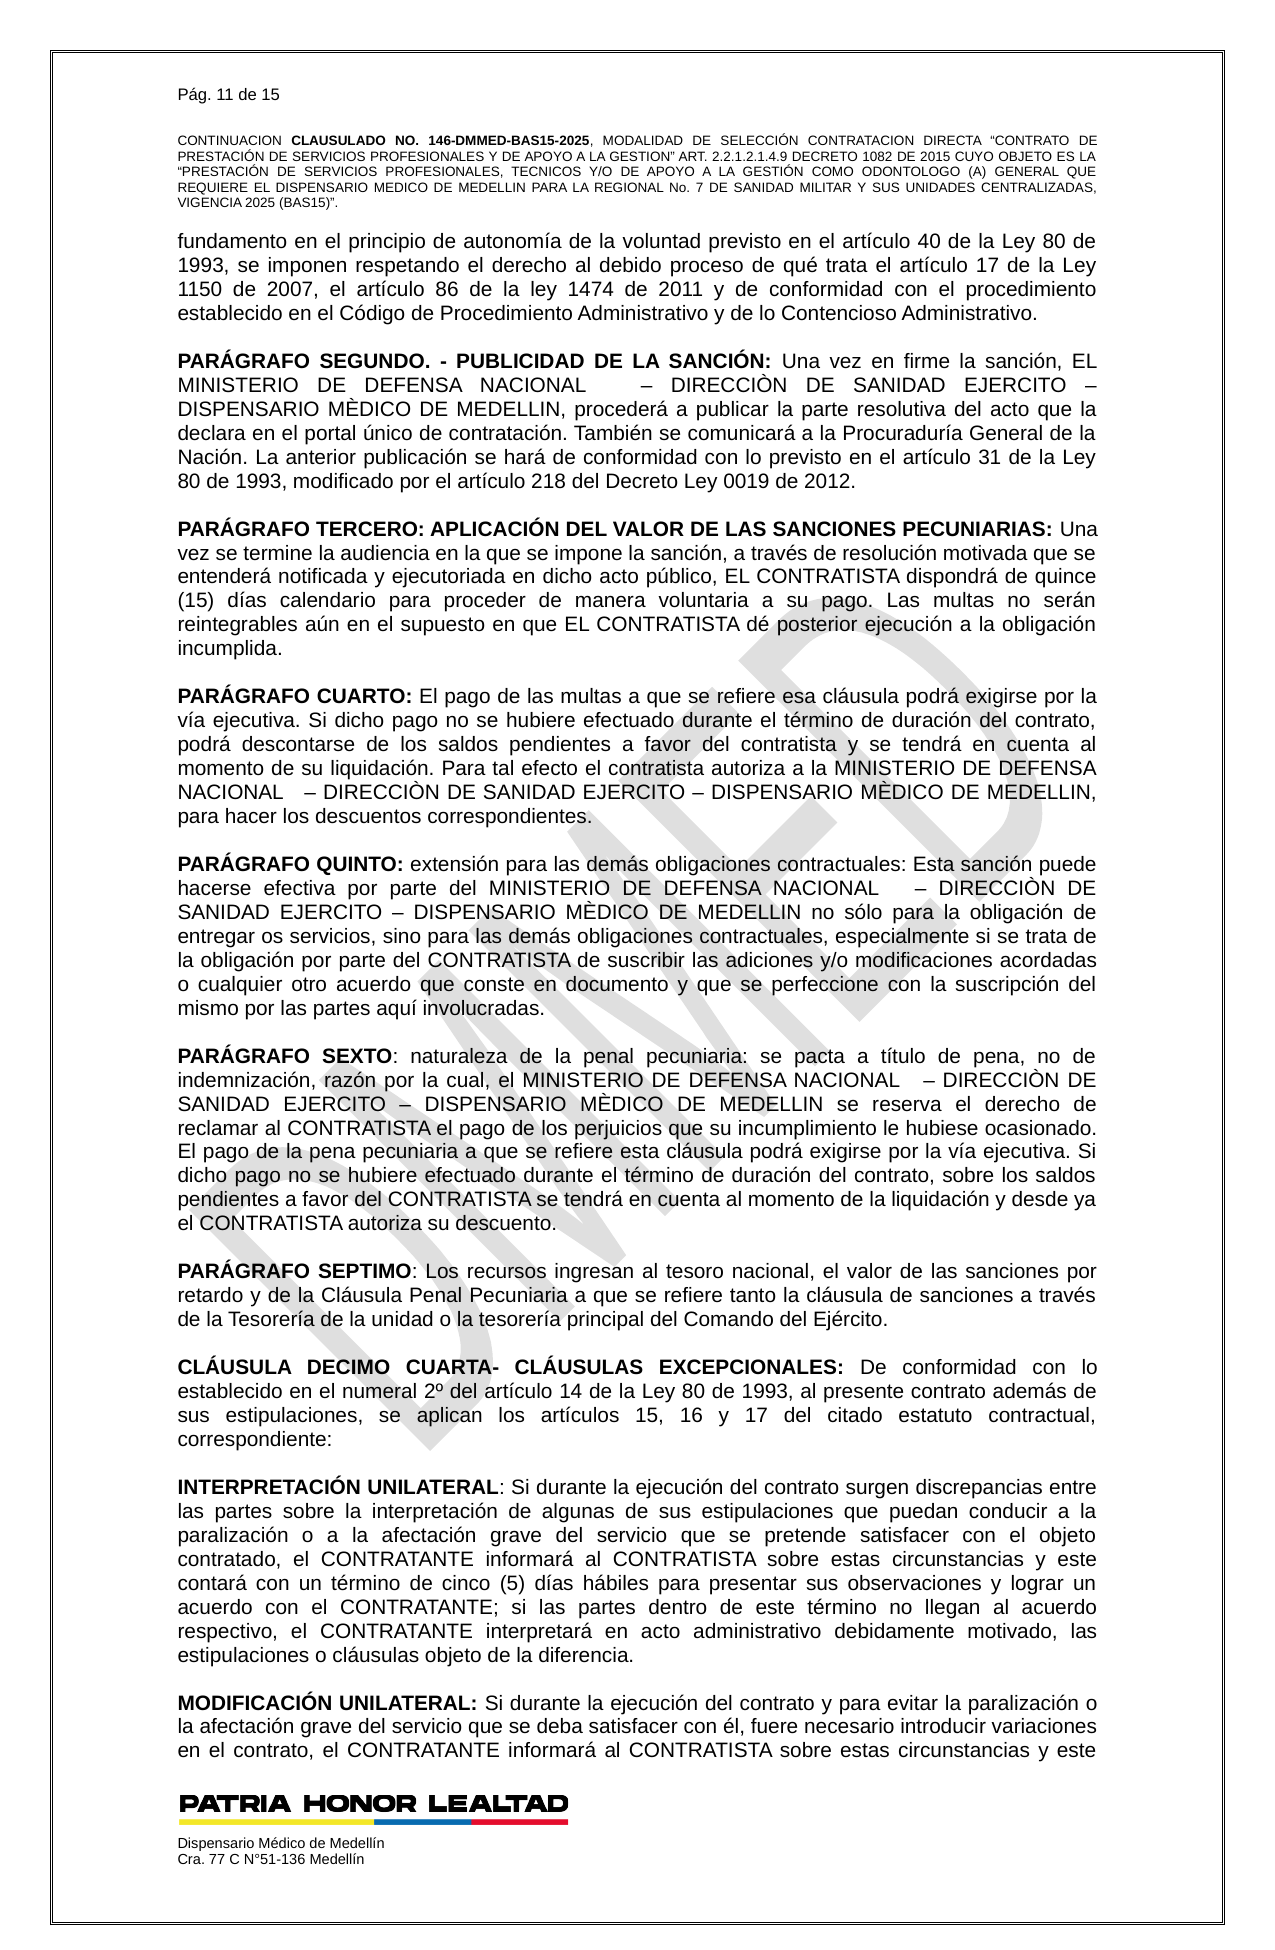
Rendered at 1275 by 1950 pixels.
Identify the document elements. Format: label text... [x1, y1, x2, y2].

text PARÁGRAFO SEGUNDO. - PUBLICIDAD DE LA SANCIÓN: Una vez en firme la sanción, EL MINISTERIO DE DEFENSA NACIONAL – DIRECCIÒN DE SANIDAD EJERCITO – DISPENSARIO MÈDICO DE MEDELLIN, procederá a publicar la parte resolutiva del acto que la declara en el portal único de contratación. También se comunicará a la Procuraduría General de la Nación. La anterior publicación se hará de conformidad con lo previsto en el artículo 31 de la Ley 80 de 1993, modificado por el artículo 218 del Decreto Ley 0019 de 2012. [177, 349, 1098, 492]
text PARÁGRAFO SEPTIMO: Los recursos ingresan al tesoro nacional, el valor de las sanciones por retardo y de la Cláusula Penal Pecuniaria a que se refiere tanto la cláusula de sanciones a través de la Tesorería de la unidad o la tesorería principal del Comando del Ejército. [177, 1259, 1098, 1331]
text INTERPRETACIÓN UNILATERAL: Si durante la ejecución del contrato surgen discrepancias entre las partes sobre la interpretación de algunas de sus estipulaciones que puedan conducir a la paralización o a la afectación grave del servicio que se pretende satisfacer con el objeto contratado, el CONTRATANTE informará al CONTRATISTA sobre estas circunstancias y este contará con un término de cinco (5) días hábiles para presentar sus observaciones y lograr un acuerdo con el CONTRATANTE; si las partes dentro de este término no llegan al acuerdo respectivo, el CONTRATANTE interpretará en acto administrativo debidamente motivado, las estipulaciones o cláusulas objeto de la diferencia. [177, 1475, 1098, 1666]
text PARÁGRAFO TERCERO: APLICACIÓN DEL VALOR DE LAS SANCIONES PECUNIARIAS: Una vez se termine la audiencia en la que se impone la sanción, a través de resolución motivada que se entenderá notificada y ejecutoriada en dicho acto público, EL CONTRATISTA dispondrá de quince (15) días calendario para proceder de manera voluntaria a su pago. Las multas no serán reintegrables aún en el supuesto en que EL CONTRATISTA dé posterior ejecución a la obligación incumplida. [177, 516, 1098, 660]
picture [179, 1795, 569, 1825]
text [177, 229, 1098, 325]
text PARÁGRAFO CUARTO: El pago de las multas a que se refiere esa cláusula podrá exigirse por la vía ejecutiva. Si dicho pago no se hubiere efectuado durante el término de duración del contrato, podrá descontarse de los saldos pendientes a favor del contratista y se tendrá en cuenta al momento de su liquidación. Para tal efecto el contratista autoriza a la MINISTERIO DE DEFENSA NACIONAL – DIRECCIÒN DE SANIDAD EJERCITO – DISPENSARIO MÈDICO DE MEDELLIN, para hacer los descuentos correspondientes. [177, 684, 1098, 828]
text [177, 1690, 1098, 1762]
text CLÁUSULA DECIMO CUARTA- CLÁUSULAS EXCEPCIONALES: De conformidad con lo establecido en el numeral 2º del artículo 14 de la Ley 80 de 1993, al presente contrato además de sus estipulaciones, se aplican los artículos 15, 16 y 17 del citado estatuto contractual, correspondiente: [177, 1355, 1098, 1451]
text PARÁGRAFO QUINTO: extensión para las demás obligaciones contractuales: Esta sanción puede hacerse efectiva por parte del MINISTERIO DE DEFENSA NACIONAL – DIRECCIÒN DE SANIDAD EJERCITO – DISPENSARIO MÈDICO DE MEDELLIN no sólo para la obligación de entregar os servicios, sino para las demás obligaciones contractuales, especialmente si se trata de la obligación por parte del CONTRATISTA de suscribir las adiciones y/o modificaciones acordadas o cualquier otro acuerdo que conste en documento y que se perfeccione con la suscripción del mismo por las partes aquí involucradas. [177, 852, 1098, 1019]
text PARÁGRAFO SEXTO: naturaleza de la penal pecuniaria: se pacta a título de pena, no de indemnización, razón por la cual, el MINISTERIO DE DEFENSA NACIONAL – DIRECCIÒN DE SANIDAD EJERCITO – DISPENSARIO MÈDICO DE MEDELLIN se reserva el derecho de reclamar al CONTRATISTA el pago de los perjuicios que su incumplimiento le hubiese ocasionado. El pago de la pena pecuniaria a que se refiere esta cláusula podrá exigirse por la vía ejecutiva. Si dicho pago no se hubiere efectuado durante el término de duración del contrato, sobre los saldos pendientes a favor del CONTRATISTA se tendrá en cuenta al momento de la liquidación y desde ya el CONTRATISTA autoriza su descuento. [177, 1043, 1098, 1235]
